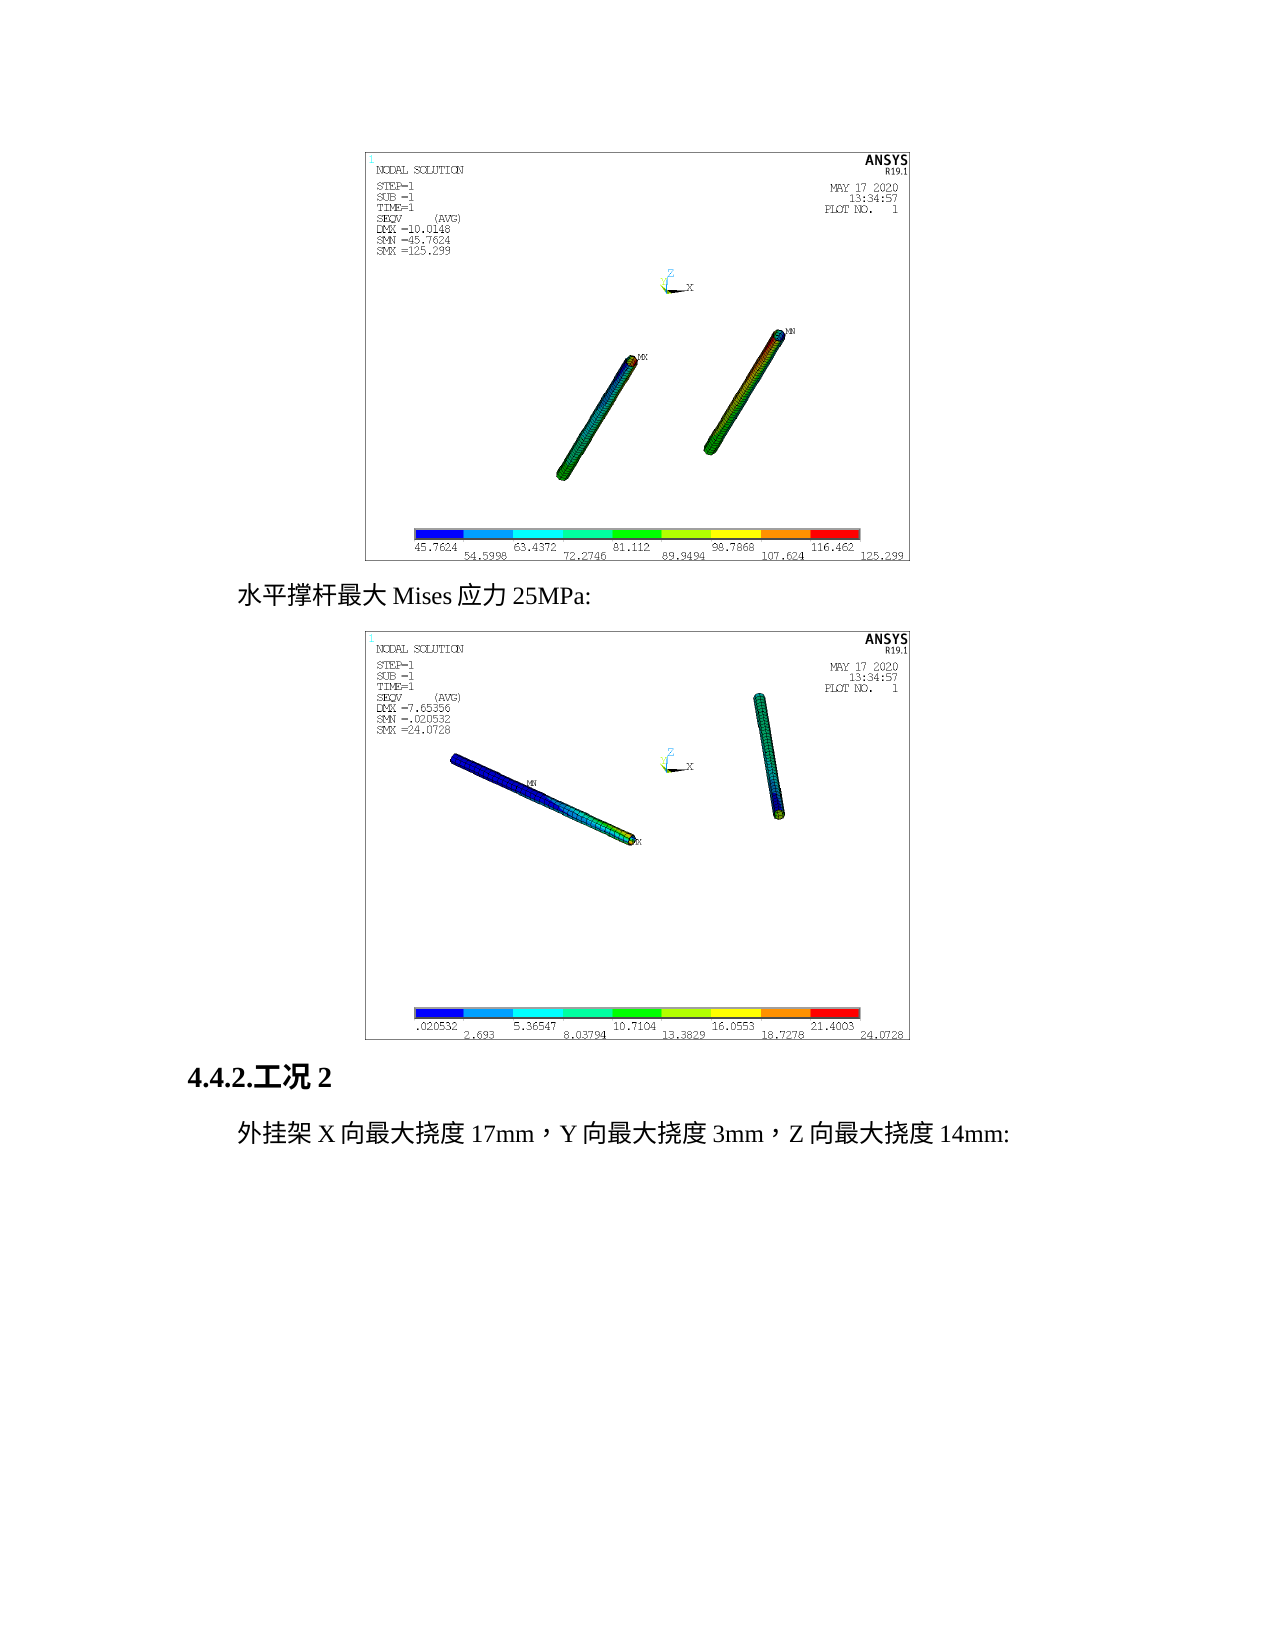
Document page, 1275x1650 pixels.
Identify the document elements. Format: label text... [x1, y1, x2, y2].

picture [362, 150, 913, 564]
subtitle 4.4.2.工况2 [187, 1057, 1087, 1096]
picture [362, 628, 913, 1043]
text 外挂架X向最大挠度17mm，Y向最大挠度3mm，Z向最大挠度14mm: [187, 1116, 1087, 1150]
text 水平撑杆最大Mises应力25MPa: [187, 578, 1087, 612]
